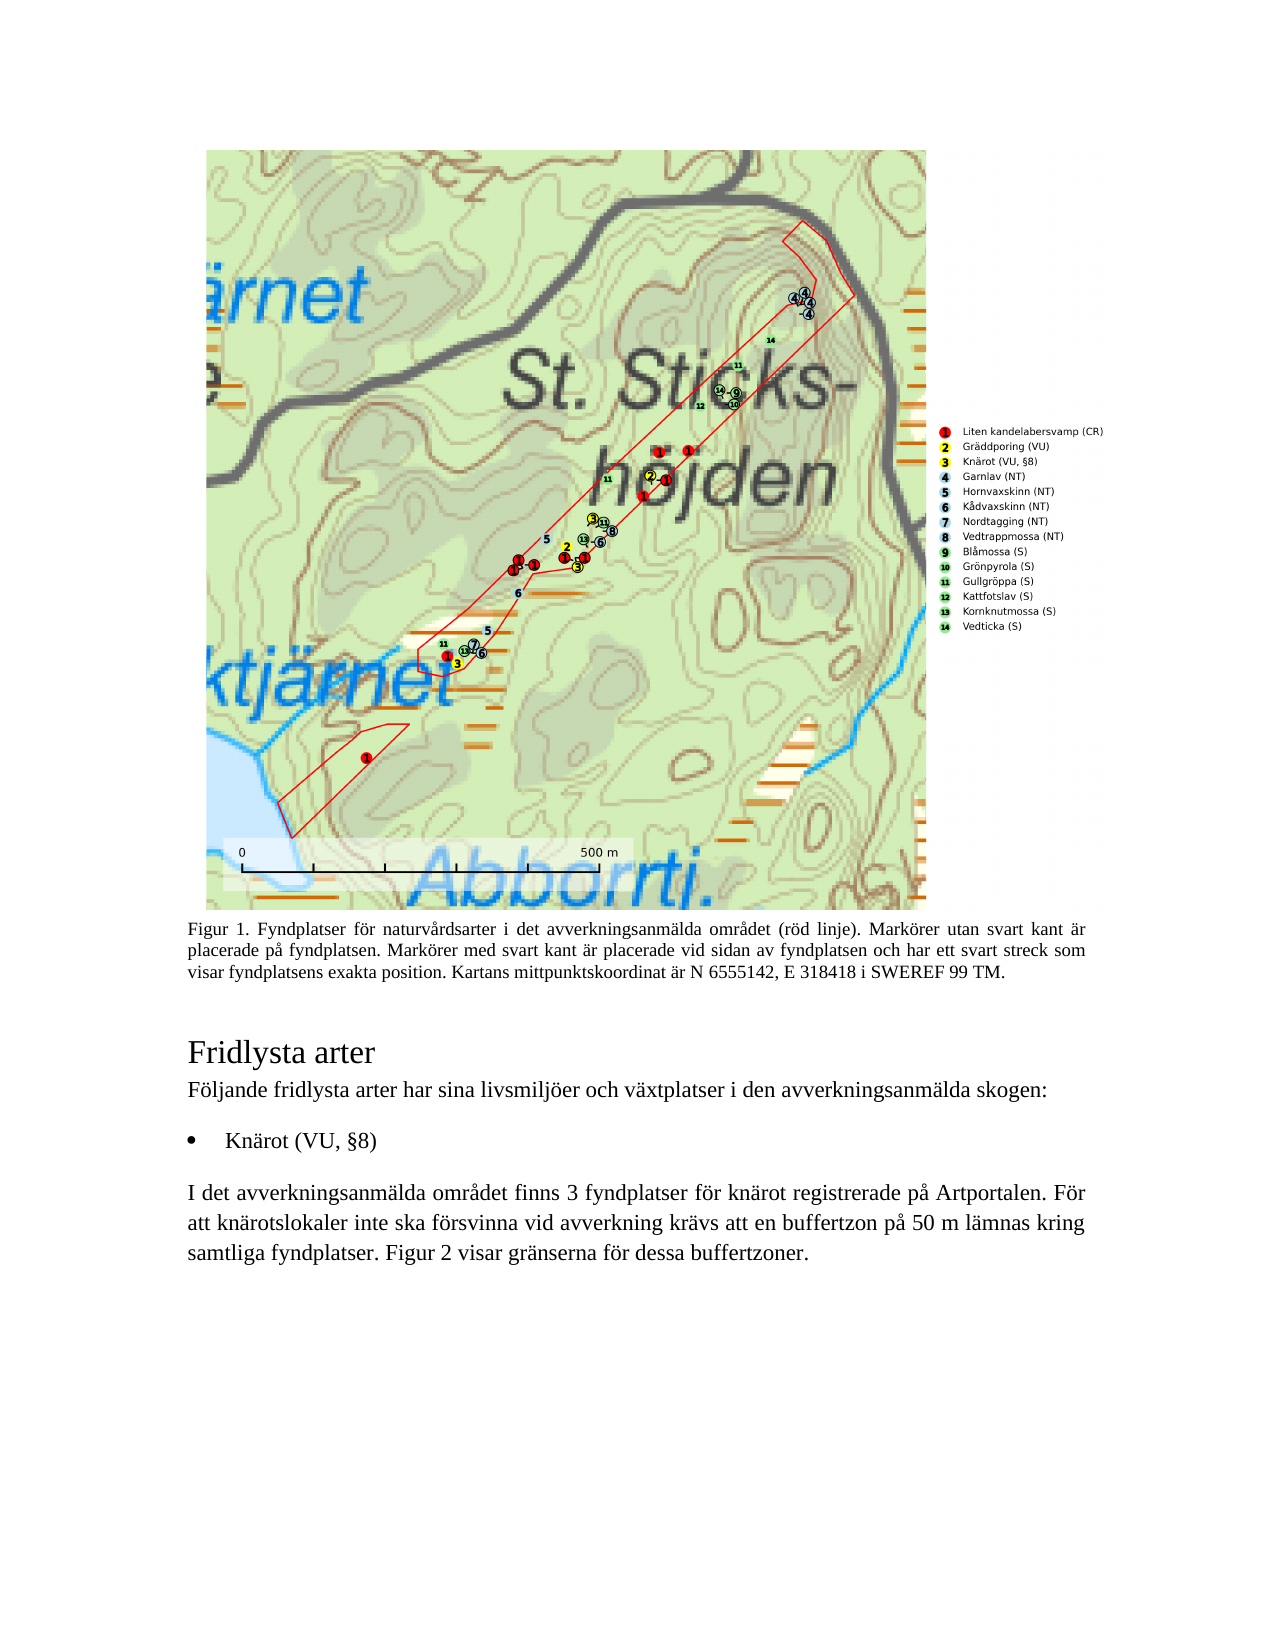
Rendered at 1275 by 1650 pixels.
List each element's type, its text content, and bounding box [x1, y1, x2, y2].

picture [206, 150, 1107, 910]
list Knärot (VU, §8) [187, 1127, 1087, 1154]
subtitle Fridlysta arter [187, 1032, 1087, 1071]
text Figur 1. Fyndplatser för naturvårdsarter i det avverkningsanmälda området (röd linje). Markörer utan svart kant är placerade på fyndplatsen. Markörer med svart kant är placerade vid sidan av fyndplatsen och har ett svart streck som visar fyndplatsens exakta position. Kartans mittpunktskoordinat är N 6555142, E 318418 i SWEREF 99 TM. [187, 918, 1087, 982]
text I det avverkningsanmälda området finns 3 fyndplatser för knärot registrerade på Artportalen. För att knärotslokaler inte ska försvinna vid avverkning krävs att en buffertzon på 50 m lämnas kring samtliga fyndplatser. Figur 2 visar gränserna för dessa buffertzoner. [187, 1178, 1087, 1265]
text Följande fridlysta arter har sina livsmiljöer och växtplatser i den avverkningsanmälda skogen: [187, 1076, 1087, 1103]
